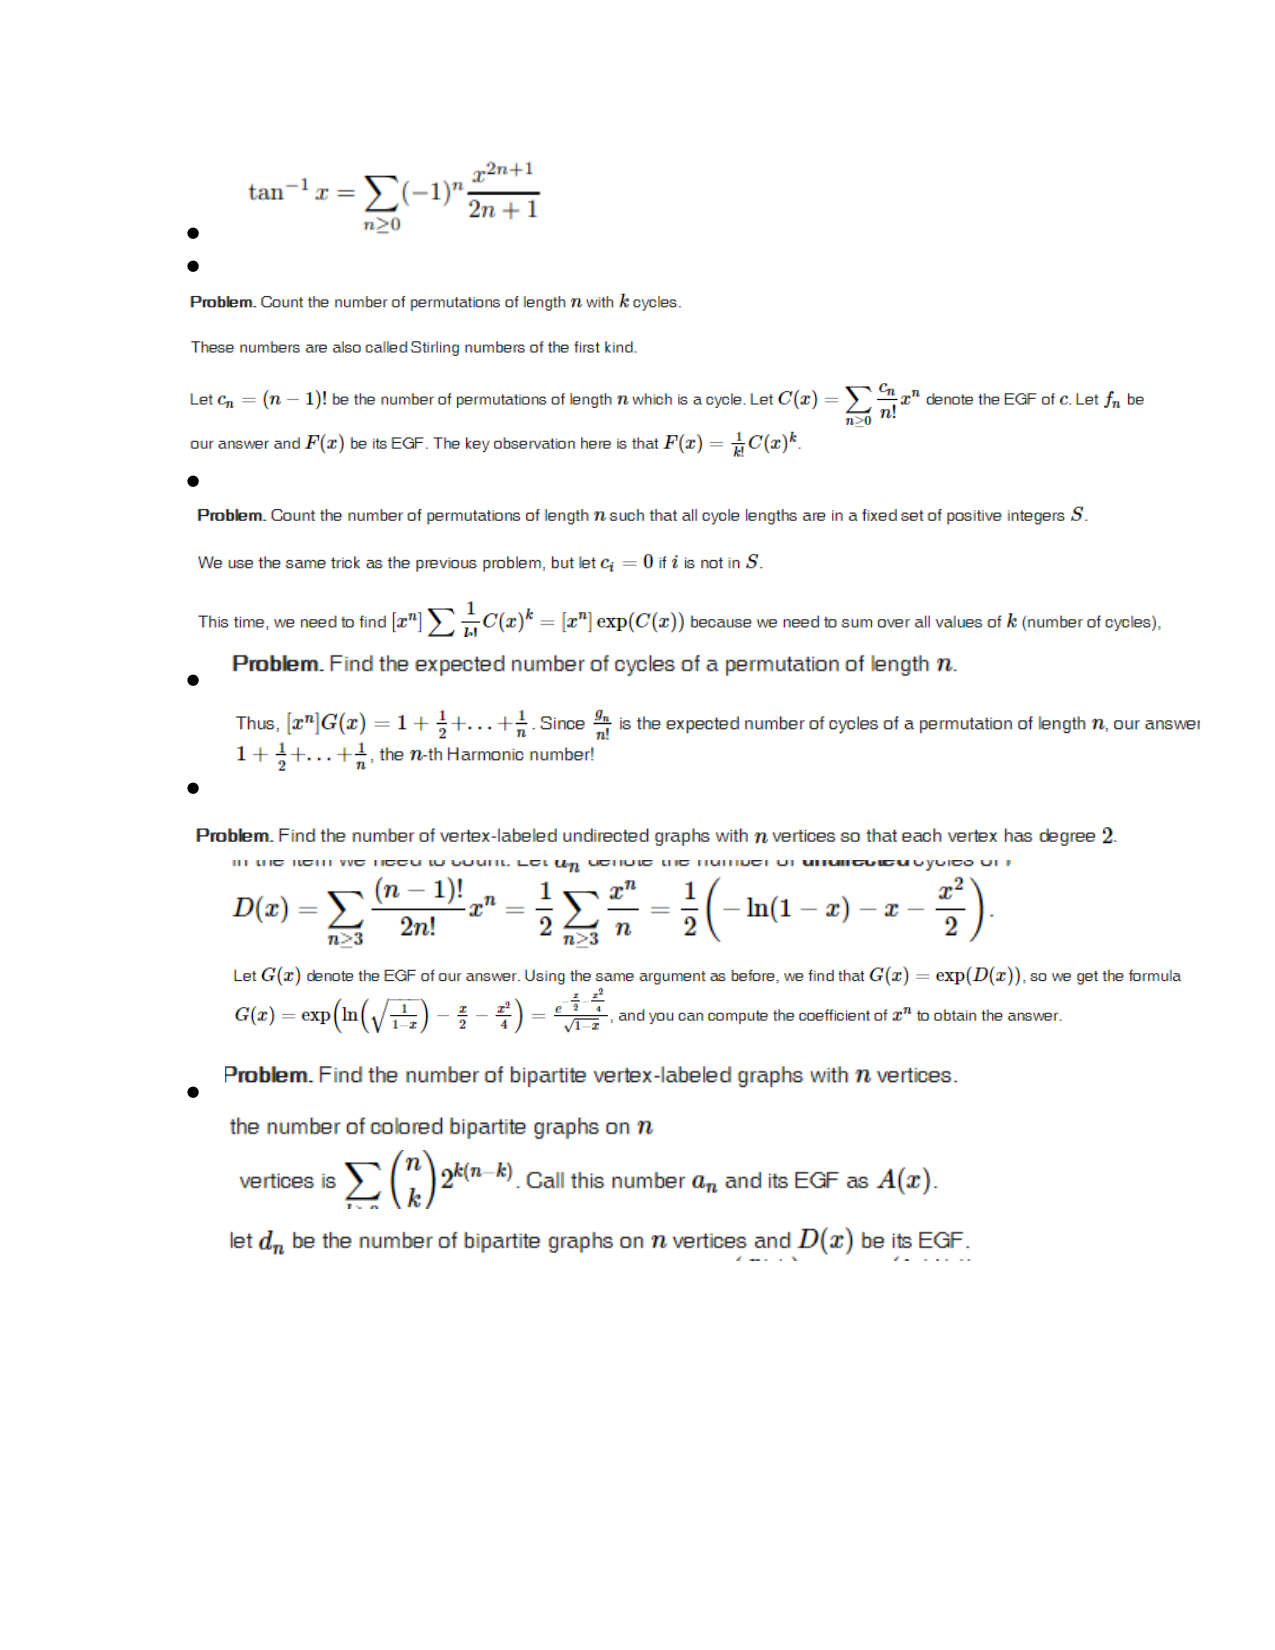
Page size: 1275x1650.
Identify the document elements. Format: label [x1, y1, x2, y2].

picture [187, 502, 1163, 637]
picture [225, 701, 1200, 776]
picture [187, 287, 1163, 468]
picture [225, 1150, 946, 1209]
picture [225, 150, 599, 246]
picture [225, 1042, 971, 1105]
picture [225, 638, 986, 692]
picture [187, 810, 1163, 858]
picture [225, 860, 1011, 953]
picture [225, 1114, 682, 1149]
picture [225, 954, 1200, 1040]
picture [225, 1210, 976, 1261]
